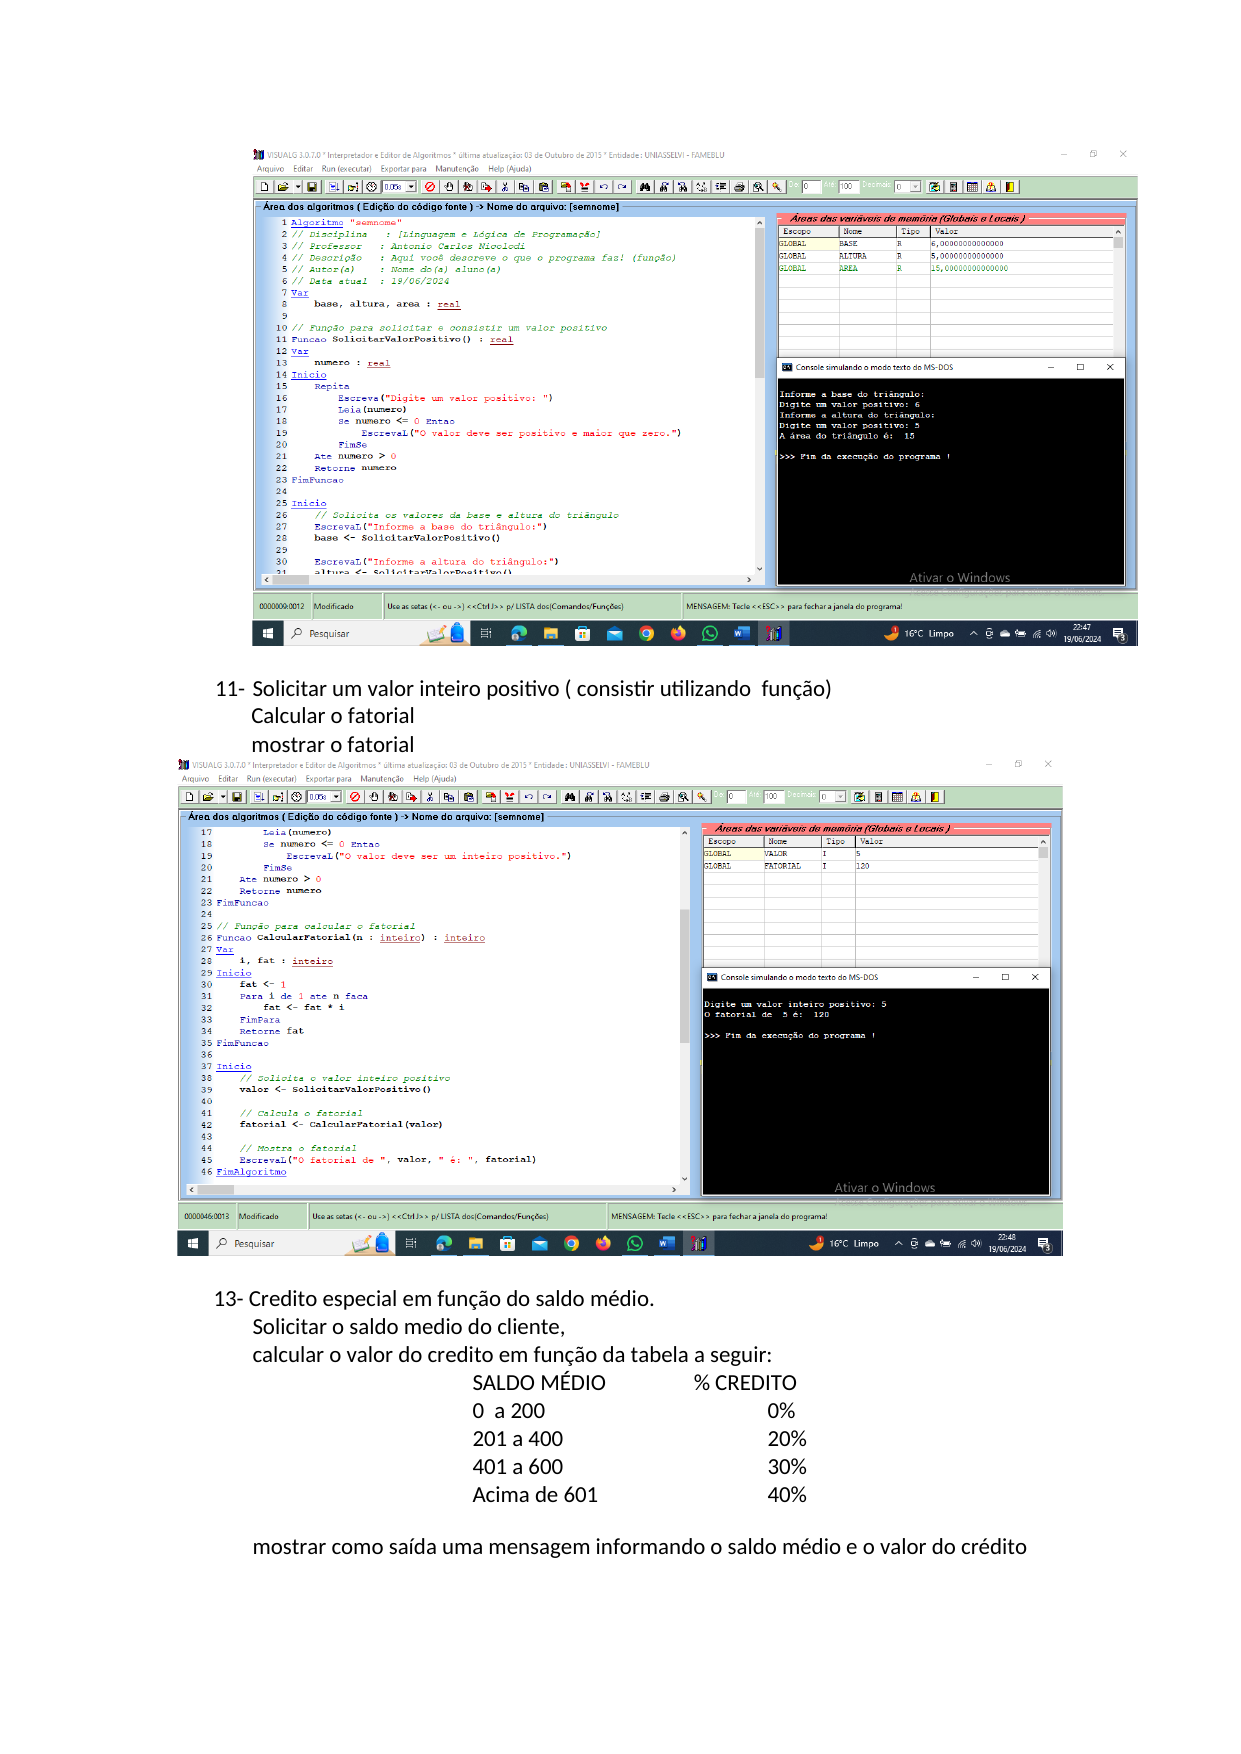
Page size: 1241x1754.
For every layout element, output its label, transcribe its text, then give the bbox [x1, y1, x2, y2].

list Acima de 601 40% [252, 1480, 1063, 1508]
picture [177, 757, 1063, 1256]
list Solicitar um valor inteiro positivo ( consistir utilizando função) [215, 674, 1063, 702]
list 0 a 200 0% [252, 1396, 1063, 1424]
list SALDO MÉDIO % CREDITO [252, 1368, 1063, 1396]
list Solicitar o saldo medio do cliente, [252, 1312, 1063, 1340]
list calcular o valor do credito em função da tabela a seguir: [252, 1340, 1063, 1368]
text Calcular o fatorial [251, 702, 1063, 730]
list 401 a 600 30% [252, 1452, 1063, 1480]
picture [252, 147, 1138, 646]
text mostrar o fatorial [177, 730, 1063, 757]
list 201 a 400 20% [252, 1424, 1063, 1452]
list mostrar como saída uma mensagem informando o saldo médio e o valor do crédito [252, 1532, 1063, 1560]
text 13- Credito especial em função do saldo médio. [177, 1284, 1063, 1312]
